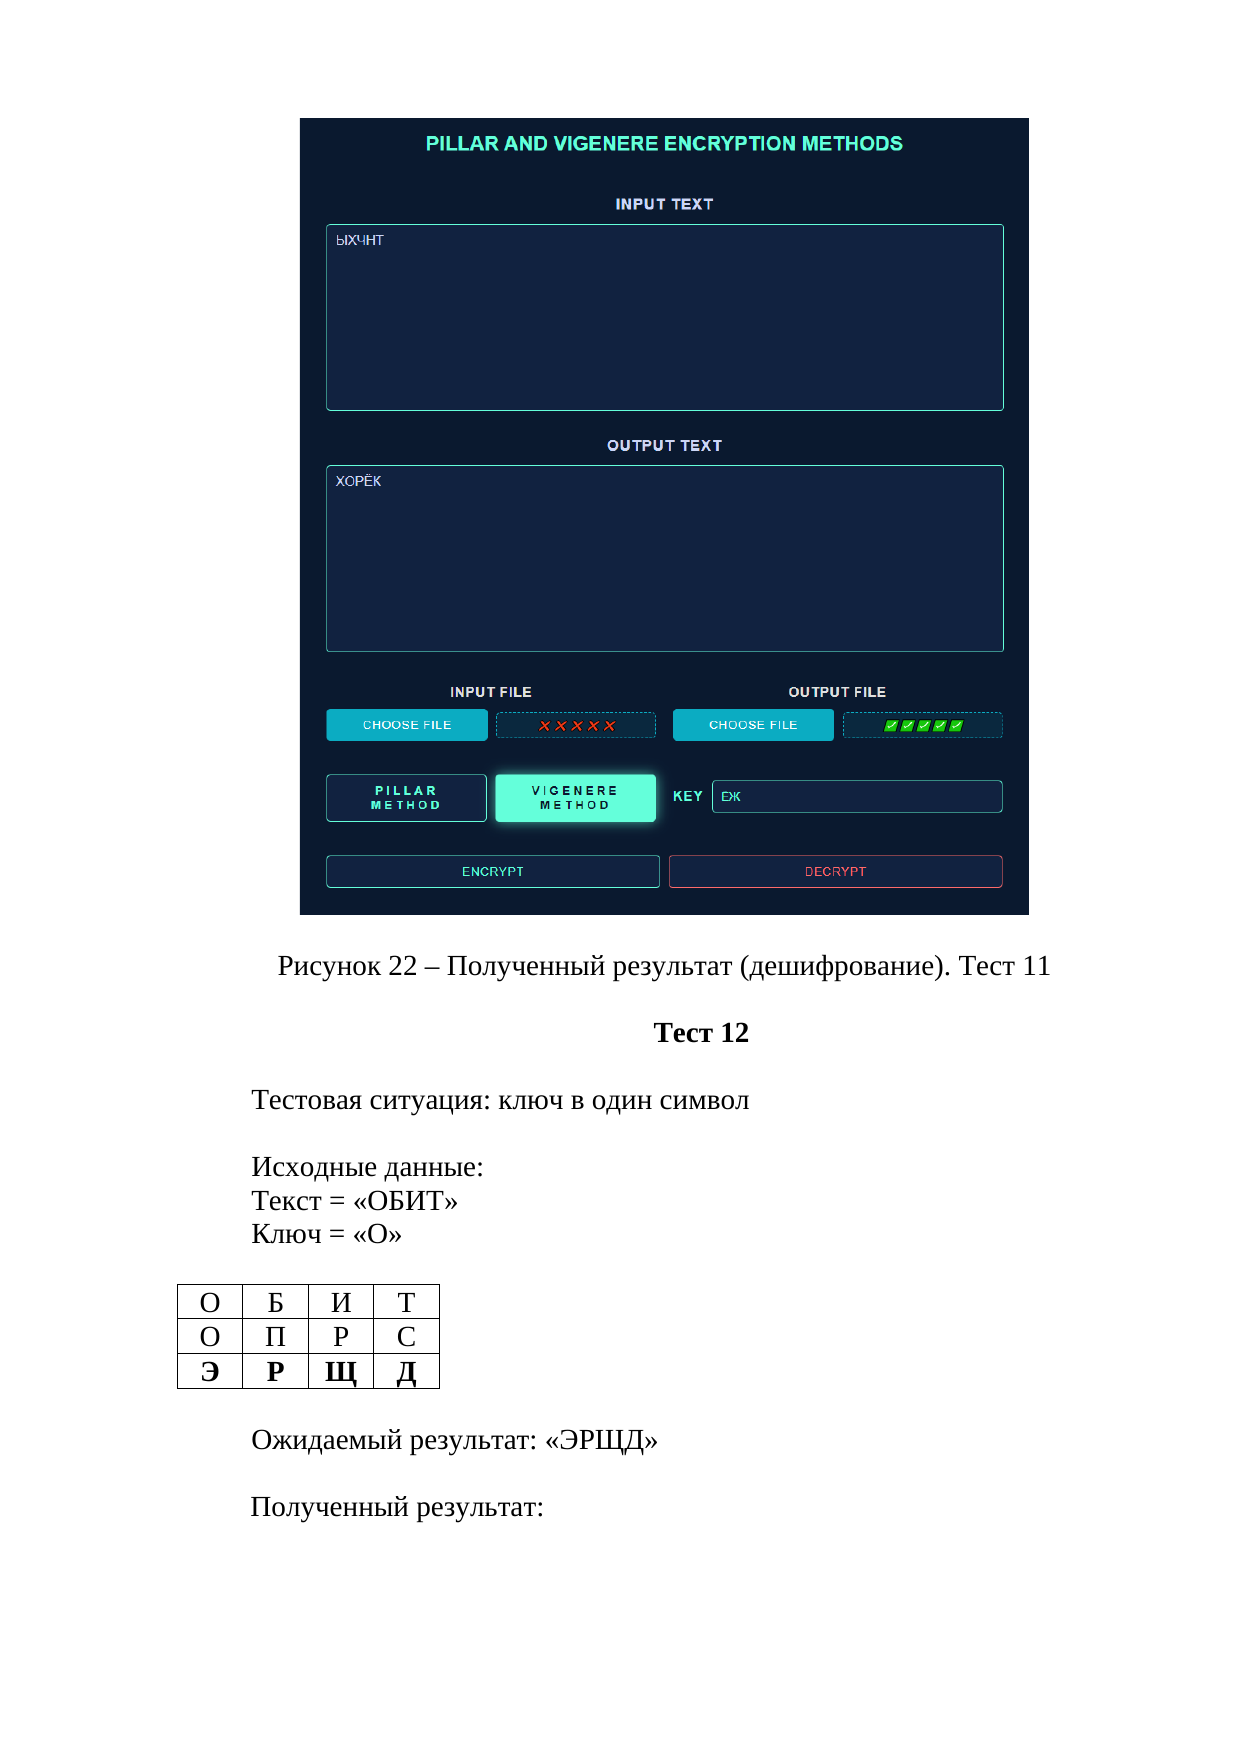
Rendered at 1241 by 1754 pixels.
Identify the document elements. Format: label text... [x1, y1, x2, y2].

table_cell Щ [309, 1354, 373, 1387]
text Полученный результат: [177, 1489, 1152, 1523]
text Ключ = «О» [177, 1217, 1152, 1250]
table_cell Э [178, 1354, 242, 1387]
table_cell О [178, 1319, 242, 1353]
picture [299, 118, 1029, 915]
text Ожидаемый результат: «ЭРЩД» [177, 1422, 1152, 1456]
text Рисунок 22 – Полученный результат (дешифрование). Тест 11 [177, 948, 1152, 982]
table_header Б [243, 1285, 308, 1318]
text Исходные данные: [177, 1149, 1152, 1183]
text Текст = «ОБИТ» [177, 1183, 1152, 1217]
text Тест 12 [177, 1015, 1152, 1049]
table_cell П [243, 1319, 308, 1353]
table_cell Р [309, 1319, 373, 1353]
table_cell С [374, 1319, 439, 1353]
table_cell Р [243, 1354, 308, 1387]
table_header И [309, 1285, 373, 1318]
table_header Т [374, 1285, 439, 1318]
table_cell Д [374, 1354, 439, 1387]
table_header О [178, 1285, 242, 1318]
text Тестовая ситуация: ключ в один символ [177, 1082, 1152, 1116]
